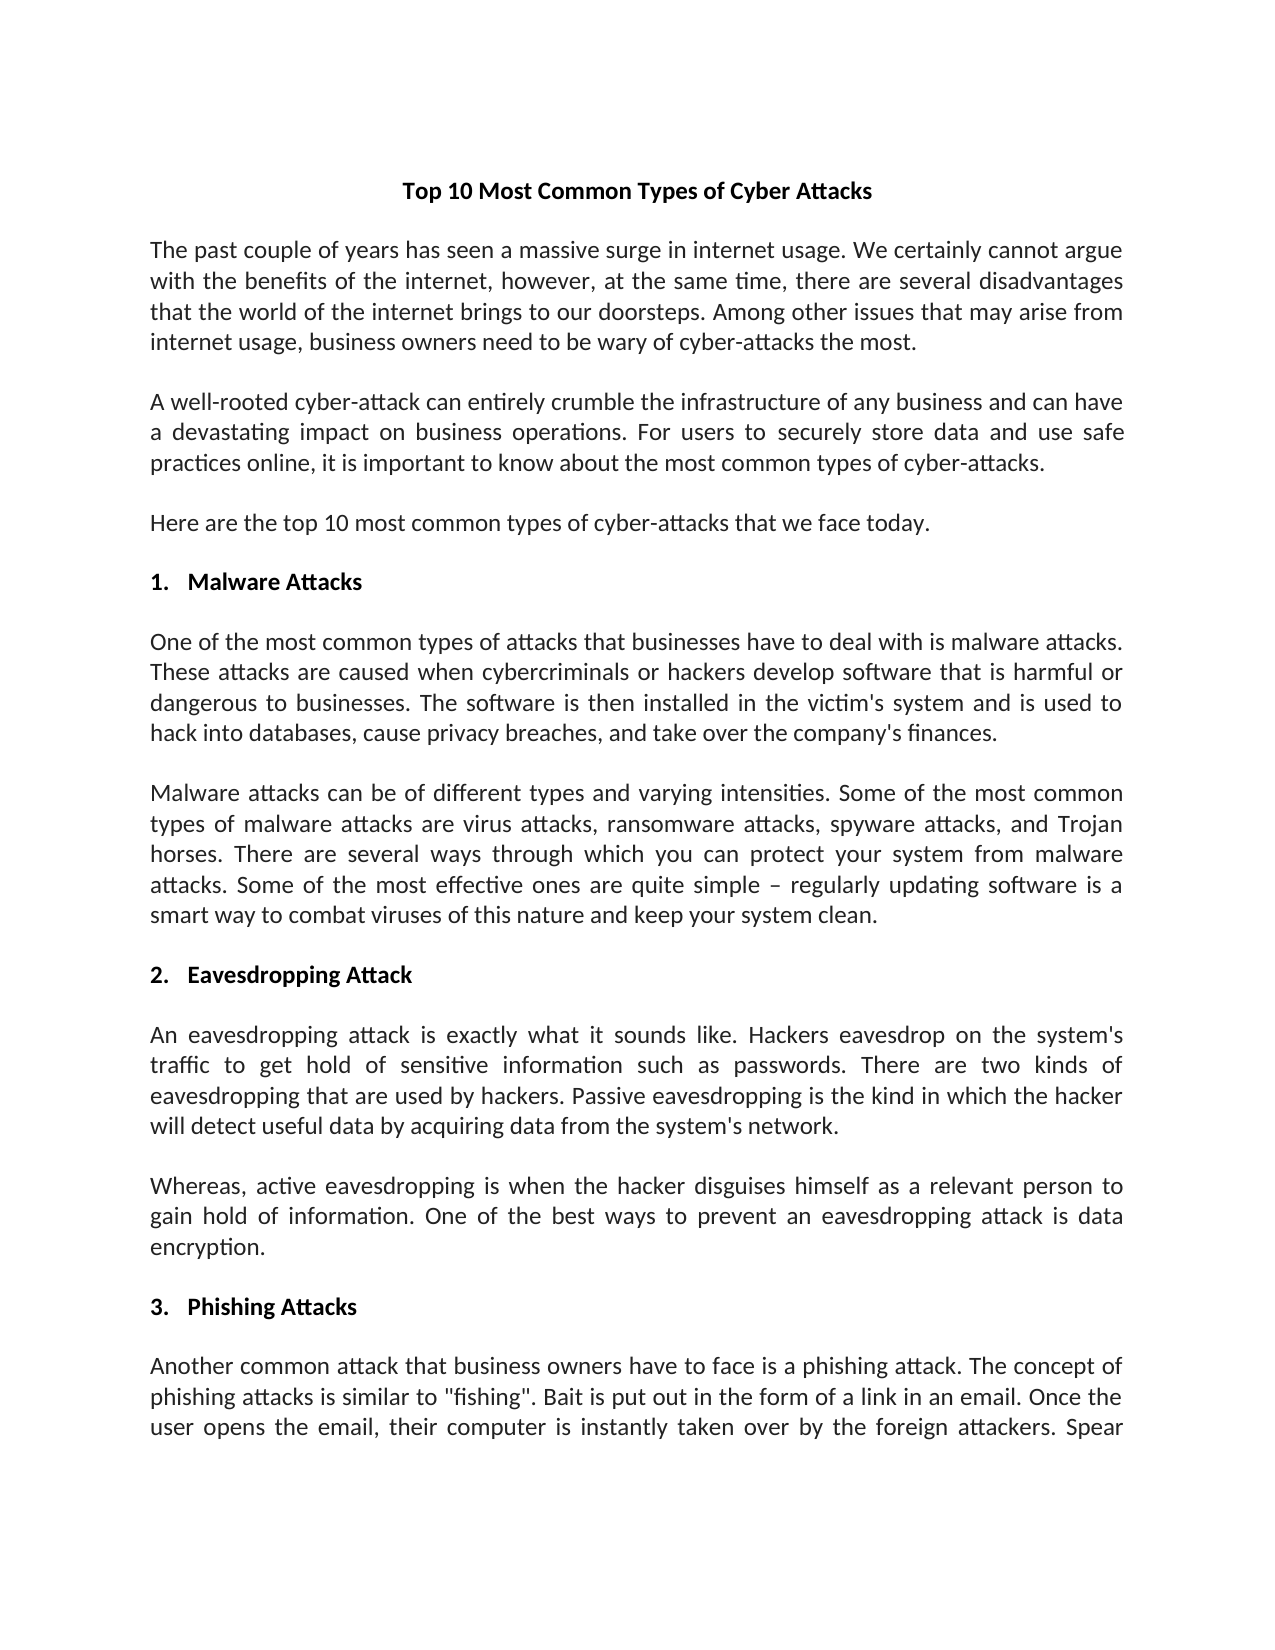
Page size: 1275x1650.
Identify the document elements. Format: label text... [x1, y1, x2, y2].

subtitle Eavesdropping Attack [150, 959, 1125, 989]
text Here are the top 10 most common types of cyber-attacks that we face today. [150, 507, 1125, 537]
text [150, 1350, 1125, 1442]
text Whereas, active eavesdropping is when the hacker disguises himself as a relevant person to gain hold of information. One of the best ways to prevent an eavesdropping attack is data encryption. [150, 1170, 1125, 1262]
subtitle Top 10 Most Common Types of Cyber Attacks [150, 175, 1125, 206]
subtitle Phishing Attacks [150, 1291, 1125, 1321]
subtitle Malware Attacks [150, 566, 1125, 597]
text One of the most common types of attacks that businesses have to deal with is malware attacks. These attacks are caused when cybercriminals or hackers develop software that is harmful or dangerous to businesses. The software is then installed in the victim's system and is used to hack into databases, cause privacy breaches, and take over the company's finances. [150, 626, 1125, 748]
text Malware attacks can be of different types and varying intensities. Some of the most common types of malware attacks are virus attacks, ransomware attacks, spyware attacks, and Trojan horses. There are several ways through which you can protect your system from malware attacks. Some of the most effective ones are quite simple – regularly updating software is a smart way to combat viruses of this nature and keep your system clean. [150, 777, 1125, 930]
text A well-rooted cyber-attack can entirely crumble the infrastructure of any business and can have a devastating impact on business operations. For users to securely store data and use safe practices online, it is important to know about the most common types of cyber-attacks. [150, 386, 1125, 477]
text An eavesdropping attack is exactly what it sounds like. Hackers eavesdrop on the system's traffic to get hold of sensitive information such as passwords. There are two kinds of eavesdropping that are used by hackers. Passive eavesdropping is the kind in which the hacker will detect useful data by acquiring data from the system's network. [150, 1019, 1125, 1141]
text The past couple of years has seen a massive surge in internet usage. We certainly cannot argue with the benefits of the internet, however, at the same time, there are several disadvantages that the world of the internet brings to our doorsteps. Among other issues that may arise from internet usage, business owners need to be wary of cyber-attacks the most. [150, 235, 1125, 357]
